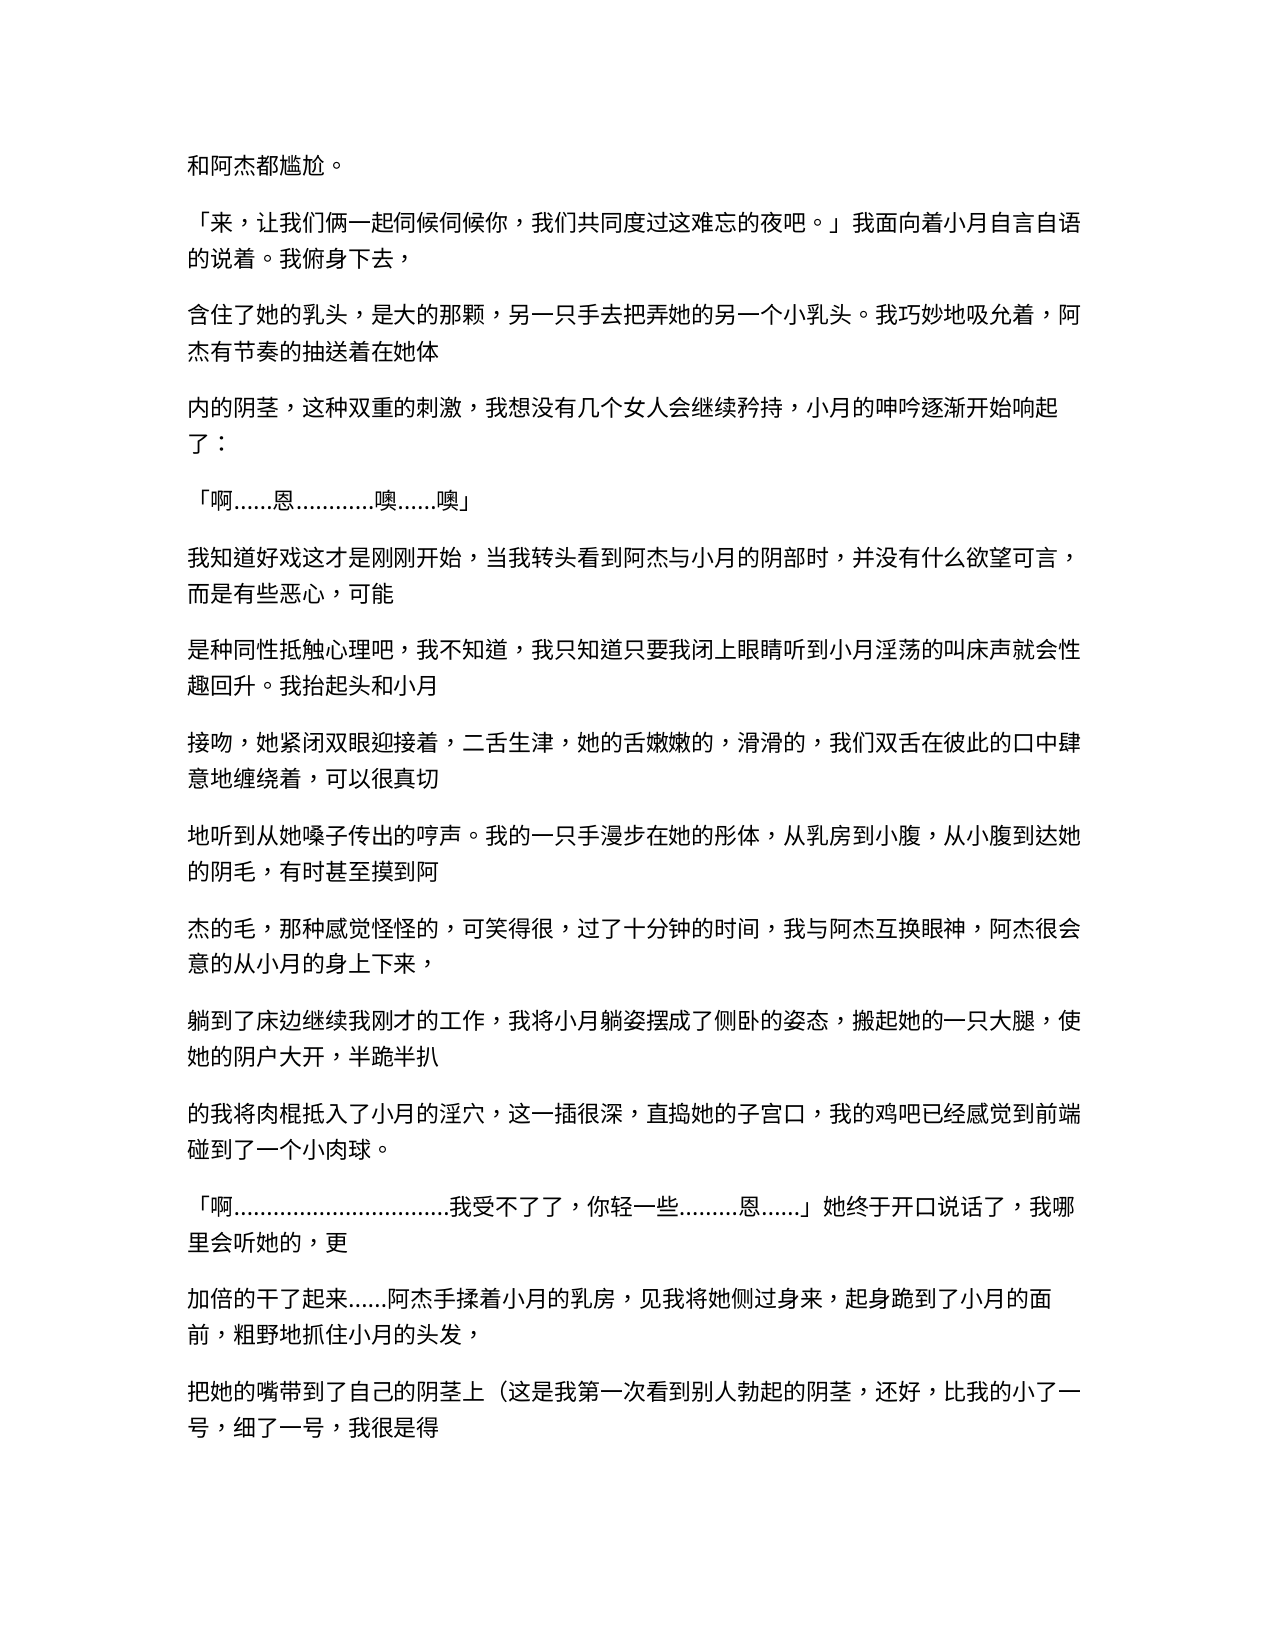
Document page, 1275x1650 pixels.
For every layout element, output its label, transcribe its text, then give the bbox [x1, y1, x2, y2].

text 把她的嘴带到了自己的阴茎上（这是我第一次看到别人勃起的阴茎，还好，比我的小了一号，细了一号，我很是得 [187, 1376, 1087, 1443]
text 我知道好戏这才是刚刚开始，当我转头看到阿杰与小月的阴部时，并没有什么欲望可言，而是有些恶心，可能 [187, 542, 1087, 609]
text 「啊……恩…………噢……噢」 [187, 485, 1087, 516]
text 内的阴茎，这种双重的刺激，我想没有几个女人会继续矜持，小月的呻吟逐渐开始响起了： [187, 392, 1087, 459]
text 的我将肉棍抵入了小月的淫穴，这一插很深，直捣她的子宫口，我的鸡吧已经感觉到前端碰到了一个小肉球。 [187, 1098, 1087, 1165]
text 和阿杰都尴尬。 [187, 150, 1087, 181]
text 地听到从她嗓子传出的哼声。我的一只手漫步在她的彤体，从乳房到小腹，从小腹到达她的阴毛，有时甚至摸到阿 [187, 820, 1087, 887]
text 接吻，她紧闭双眼迎接着，二舌生津，她的舌嫩嫩的，滑滑的，我们双舌在彼此的口中肆意地缠绕着，可以很真切 [187, 727, 1087, 794]
text 含住了她的乳头，是大的那颗，另一只手去把弄她的另一个小乳头。我巧妙地吸允着，阿杰有节奏的抽送着在她体 [187, 299, 1087, 367]
text 躺到了床边继续我刚才的工作，我将小月躺姿摆成了侧卧的姿态，搬起她的一只大腿，使她的阴户大开，半跪半扒 [187, 1005, 1087, 1072]
text 「啊……………………………我受不了了，你轻一些………恩……」她终于开口说话了，我哪里会听她的，更 [187, 1191, 1087, 1258]
text 「来，让我们俩一起伺候伺候你，我们共同度过这难忘的夜吧。」我面向着小月自言自语的说着。我俯身下去， [187, 207, 1087, 274]
text 杰的毛，那种感觉怪怪的，可笑得很，过了十分钟的时间，我与阿杰互换眼神，阿杰很会意的从小月的身上下来， [187, 912, 1087, 980]
text 是种同性抵触心理吧，我不知道，我只知道只要我闭上眼睛听到小月淫荡的叫床声就会性趣回升。我抬起头和小月 [187, 634, 1087, 702]
text 加倍的干了起来……阿杰手揉着小月的乳房，见我将她侧过身来，起身跪到了小月的面前，粗野地抓住小月的头发， [187, 1283, 1087, 1351]
